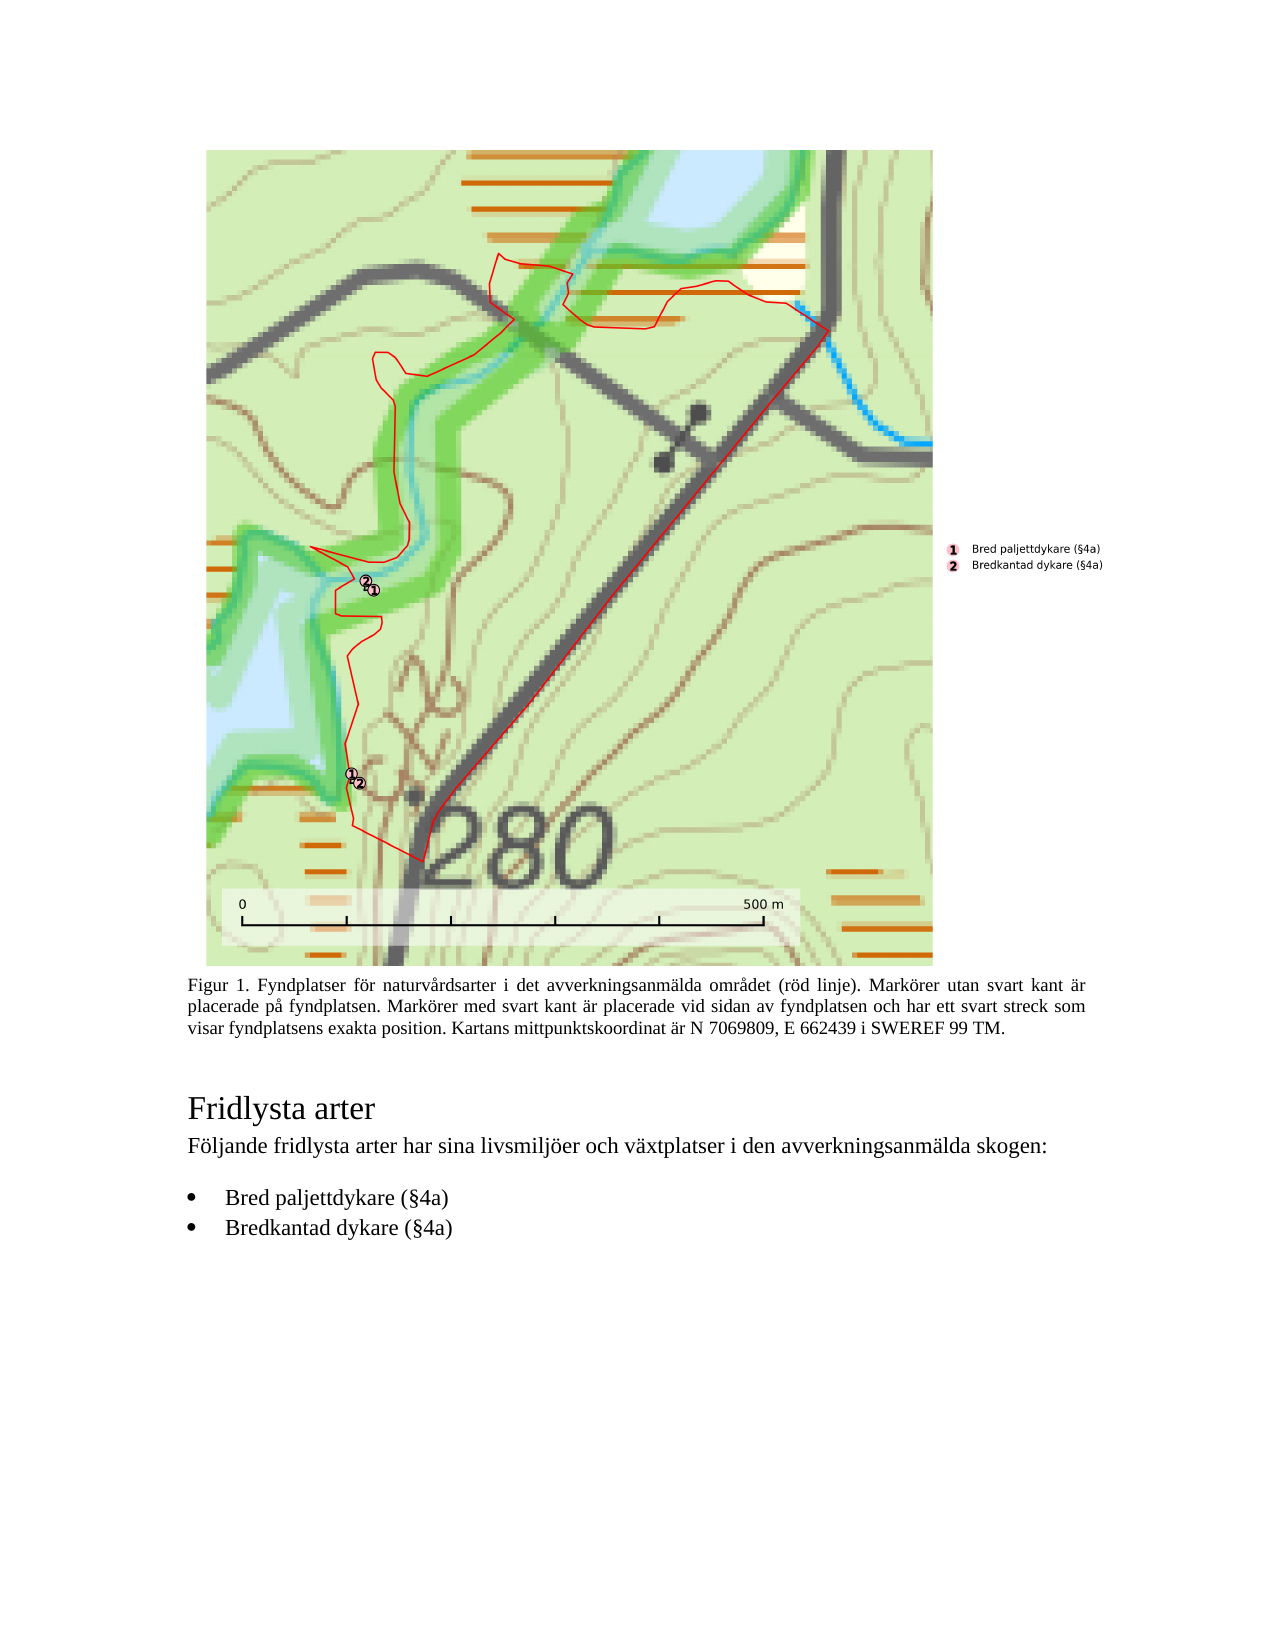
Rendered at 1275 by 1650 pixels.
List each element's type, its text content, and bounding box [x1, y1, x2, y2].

list Bred paljettdykare (§4a) [187, 1183, 1087, 1210]
subtitle Fridlysta arter [187, 1088, 1087, 1127]
text Följande fridlysta arter har sina livsmiljöer och växtplatser i den avverkningsanmälda skogen: [187, 1132, 1087, 1159]
picture [206, 150, 1107, 966]
text Figur 1. Fyndplatser för naturvårdsarter i det avverkningsanmälda området (röd linje). Markörer utan svart kant är placerade på fyndplatsen. Markörer med svart kant är placerade vid sidan av fyndplatsen och har ett svart streck som visar fyndplatsens exakta position. Kartans mittpunktskoordinat är N 7069809, E 662439 i SWEREF 99 TM. [187, 974, 1087, 1038]
list Bredkantad dykare (§4a) [187, 1214, 1087, 1240]
